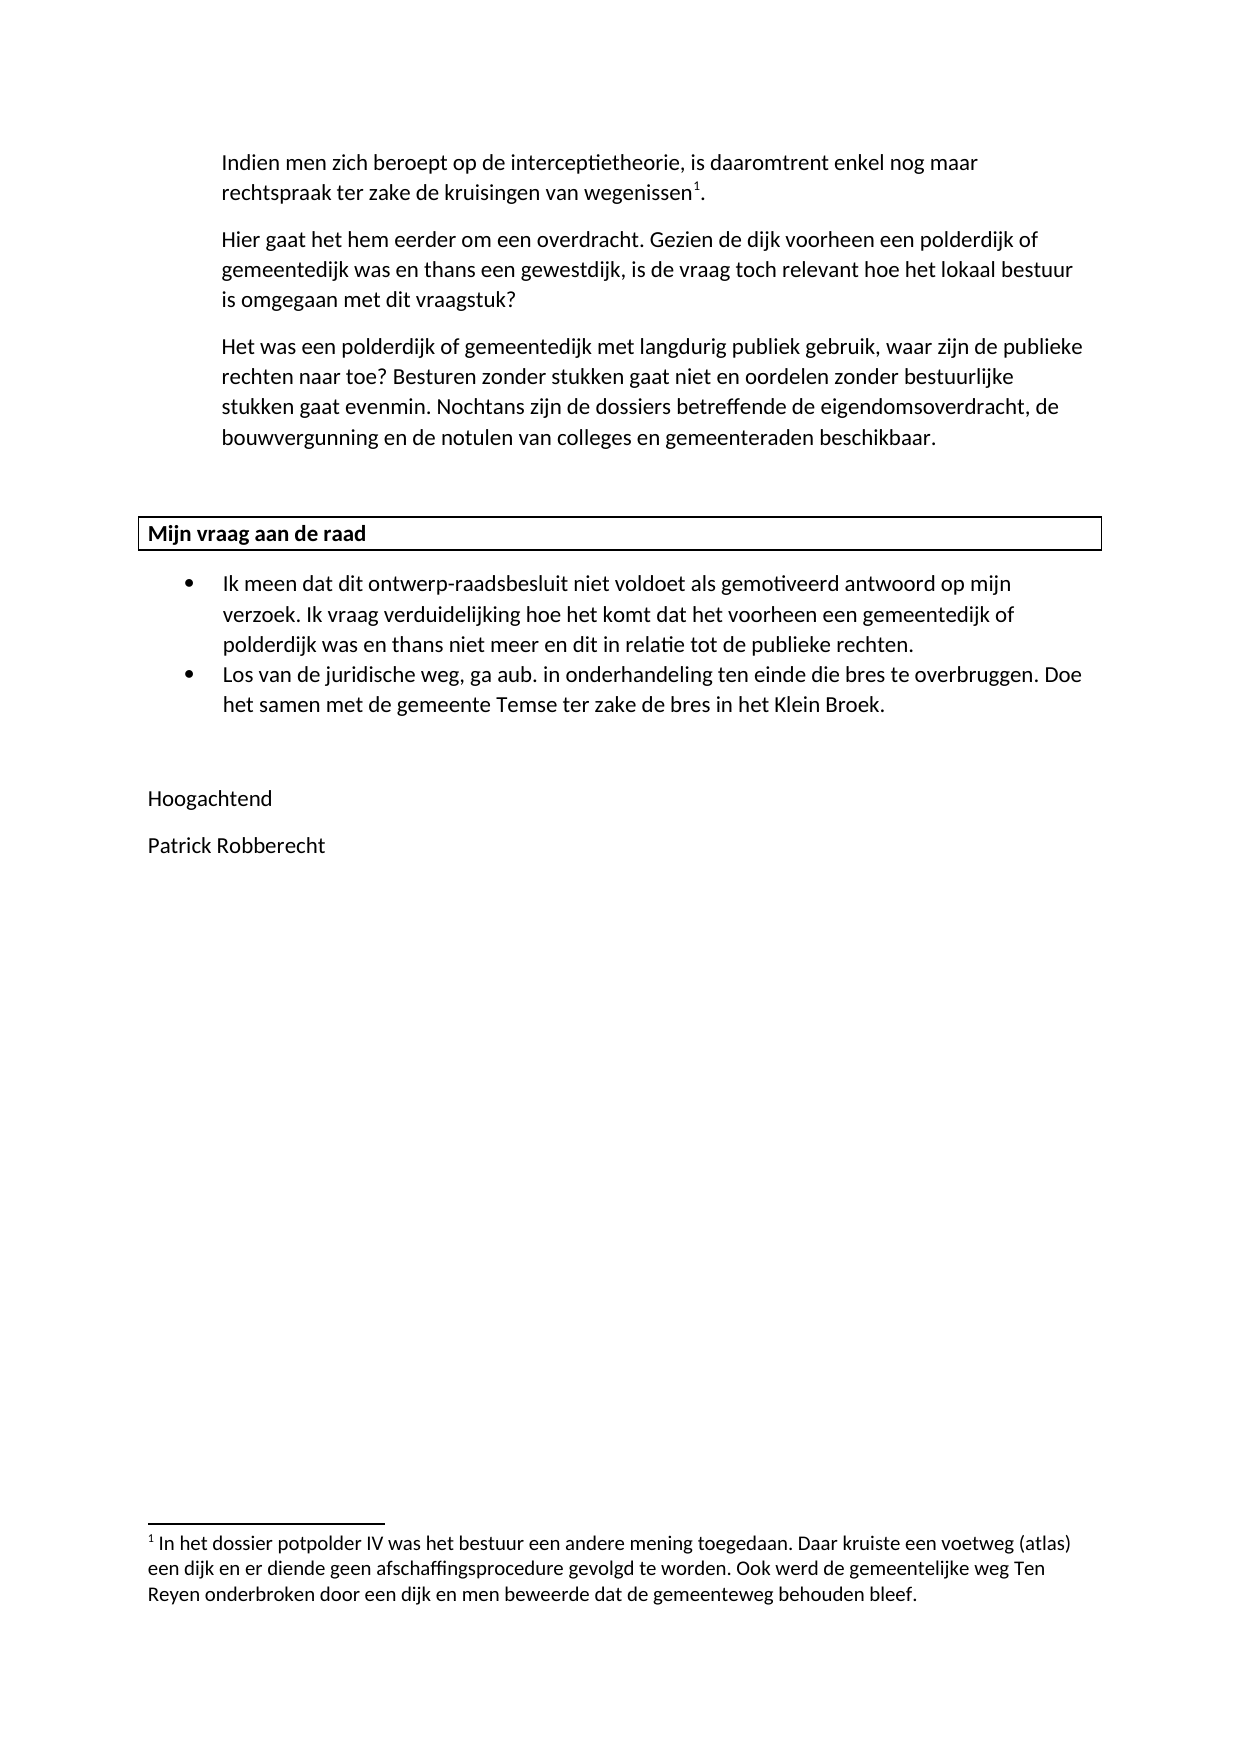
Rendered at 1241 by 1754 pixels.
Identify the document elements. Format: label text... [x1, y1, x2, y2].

text Mijn vraag aan de raad [139, 518, 1101, 549]
text Indien men zich beroept op de interceptietheorie, is daaromtrent enkel nog maar rechtspraak ter zake de kruisingen van wegenissen. [221, 148, 1093, 206]
list Ik meen dat dit ontwerp-raadsbesluit niet voldoet als gemotiveerd antwoord op mijn verzoek. Ik vraag verduidelijking hoe het komt dat het voorheen een gemeentedijk of polderdijk was en thans niet meer en dit in relatie tot de publieke rechten. [185, 569, 1093, 658]
list Los van de juridische weg, ga aub. in onderhandeling ten einde die bres te overbruggen. Doe het samen met de gemeente Temse ter zake de bres in het Klein Broek. [185, 660, 1093, 718]
text Het was een polderdijk of gemeentedijk met langdurig publiek gebruik, waar zijn de publieke rechten naar toe? Besturen zonder stukken gaat niet en oordelen zonder bestuurlijke stukken gaat evenmin. Nochtans zijn de dossiers betreffende de eigendomsoverdracht, de bouwvergunning en de notulen van colleges en gemeenteraden beschikbaar. [221, 332, 1093, 451]
text Hoogachtend [148, 784, 1093, 812]
text Hier gaat het hem eerder om een overdracht. Gezien de dijk voorheen een polderdijk of gemeentedijk was en thans een gewestdijk, is de vraag toch relevant hoe het lokaal bestuur is omgegaan met dit vraagstuk? [221, 225, 1093, 313]
text Patrick Robberecht [148, 831, 1093, 859]
